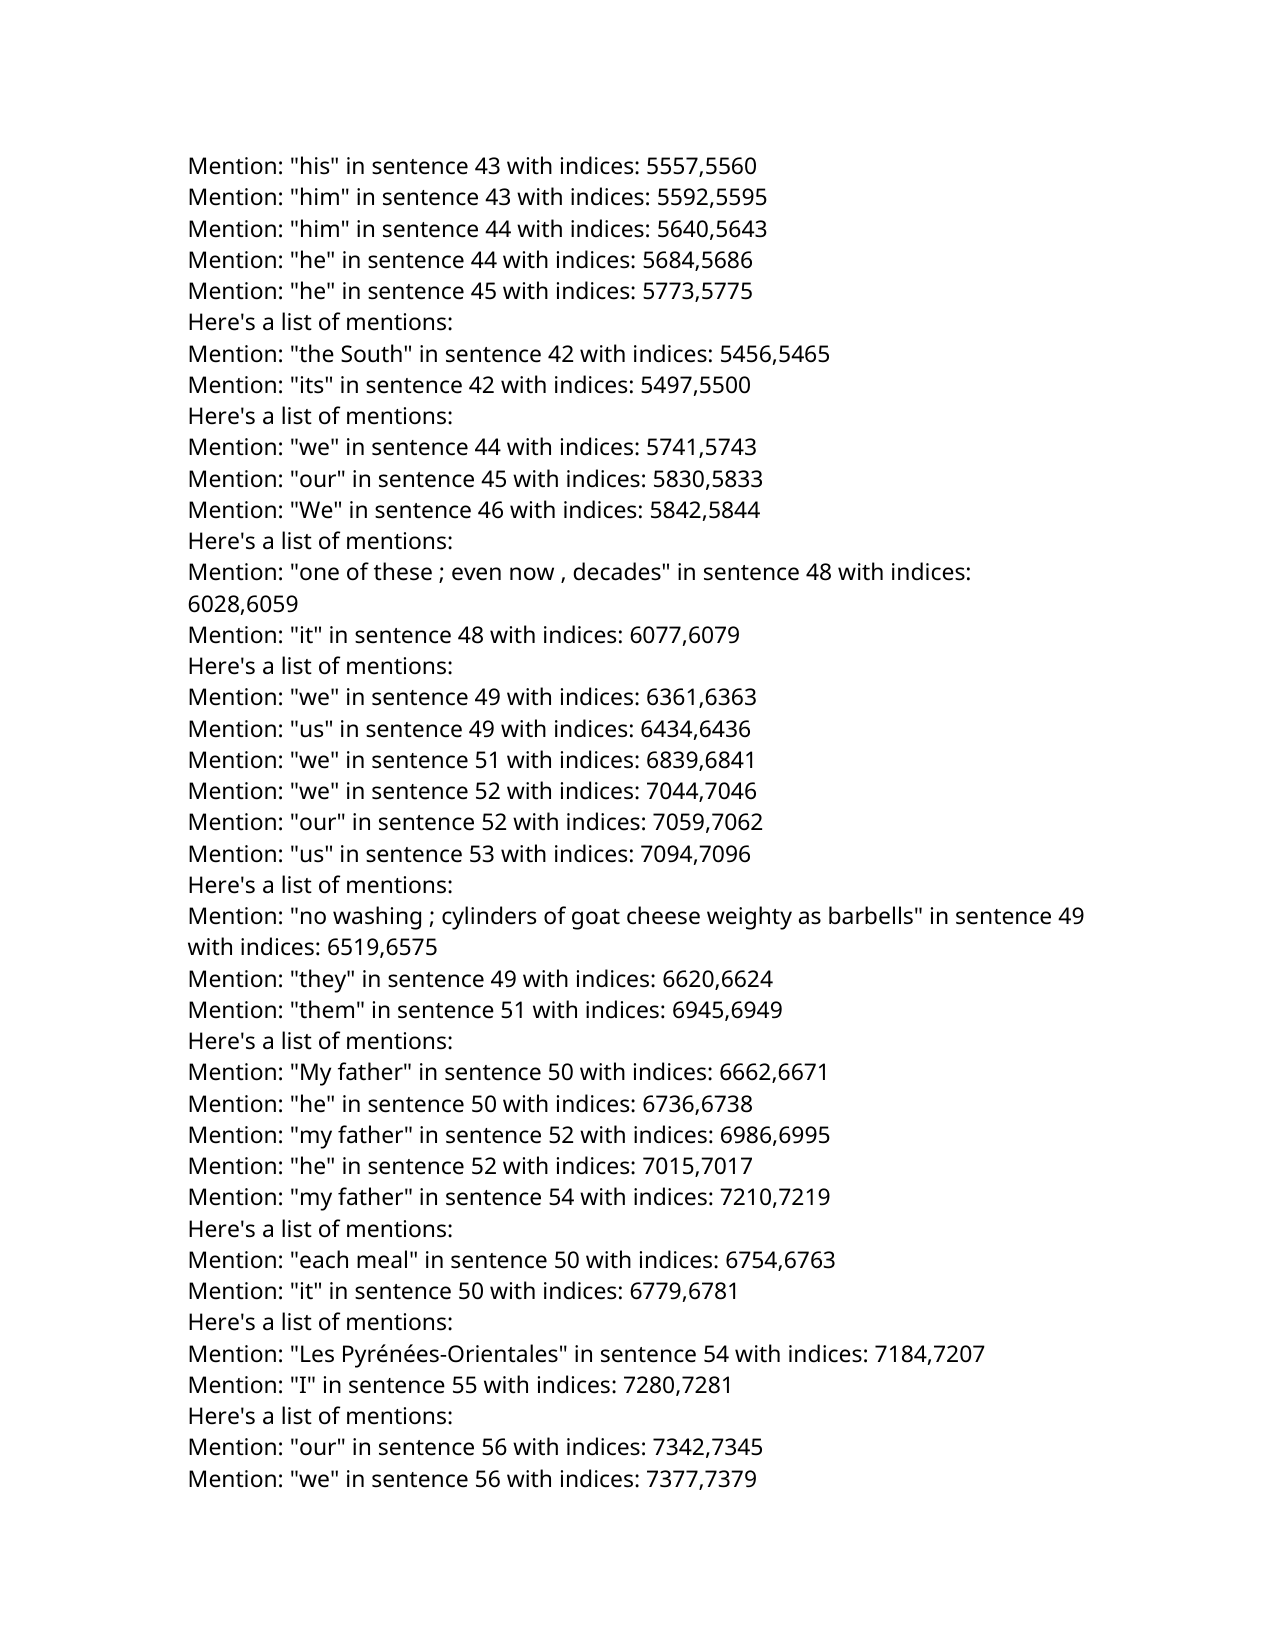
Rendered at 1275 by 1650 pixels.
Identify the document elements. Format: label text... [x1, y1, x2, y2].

text Here's a list of mentions: [187, 1212, 1087, 1244]
text Here's a list of mentions: [187, 306, 1087, 337]
text Mention: "we" in sentence 49 with indices: 6361,6363 [187, 681, 1087, 712]
text Here's a list of mentions: [187, 525, 1087, 556]
text Mention: "our" in sentence 45 with indices: 5830,5833 [187, 462, 1087, 494]
text Mention: "we" in sentence 56 with indices: 7377,7379 [187, 1462, 1087, 1494]
text Mention: "them" in sentence 51 with indices: 6945,6949 [187, 994, 1087, 1025]
text Mention: "he" in sentence 50 with indices: 6736,6738 [187, 1087, 1087, 1119]
text Mention: "he" in sentence 52 with indices: 7015,7017 [187, 1150, 1087, 1181]
text Mention: "our" in sentence 56 with indices: 7342,7345 [187, 1431, 1087, 1462]
text Mention: "we" in sentence 51 with indices: 6839,6841 [187, 744, 1087, 775]
text Mention: "he" in sentence 45 with indices: 5773,5775 [187, 275, 1087, 306]
text Mention: "him" in sentence 44 with indices: 5640,5643 [187, 212, 1087, 244]
text Mention: "it" in sentence 48 with indices: 6077,6079 [187, 619, 1087, 650]
text Mention: "each meal" in sentence 50 with indices: 6754,6763 [187, 1244, 1087, 1275]
text Mention: "I" in sentence 55 with indices: 7280,7281 [187, 1369, 1087, 1400]
text Mention: "he" in sentence 44 with indices: 5684,5686 [187, 244, 1087, 275]
text Mention: "my father" in sentence 52 with indices: 6986,6995 [187, 1119, 1087, 1150]
text Mention: "one of these ; even now , decades" in sentence 48 with indices: 6028,6059 [187, 556, 1087, 619]
text Mention: "him" in sentence 43 with indices: 5592,5595 [187, 181, 1087, 212]
text Mention: "our" in sentence 52 with indices: 7059,7062 [187, 806, 1087, 837]
text Mention: "we" in sentence 52 with indices: 7044,7046 [187, 775, 1087, 806]
text Mention: "us" in sentence 53 with indices: 7094,7096 [187, 837, 1087, 869]
text Mention: "my father" in sentence 54 with indices: 7210,7219 [187, 1181, 1087, 1212]
text Mention: "Les Pyrénées-Orientales" in sentence 54 with indices: 7184,7207 [187, 1337, 1087, 1369]
text Mention: "its" in sentence 42 with indices: 5497,5500 [187, 369, 1087, 400]
text Mention: "us" in sentence 49 with indices: 6434,6436 [187, 712, 1087, 744]
text Mention: "the South" in sentence 42 with indices: 5456,5465 [187, 337, 1087, 369]
text Here's a list of mentions: [187, 1400, 1087, 1431]
text Mention: "We" in sentence 46 with indices: 5842,5844 [187, 494, 1087, 525]
text Mention: "it" in sentence 50 with indices: 6779,6781 [187, 1275, 1087, 1306]
text Here's a list of mentions: [187, 400, 1087, 431]
text Mention: "no washing ; cylinders of goat cheese weighty as barbells" in sentence 49 with indices: 6519,6575 [187, 900, 1087, 962]
text Here's a list of mentions: [187, 1025, 1087, 1056]
text Here's a list of mentions: [187, 650, 1087, 681]
text Mention: "we" in sentence 44 with indices: 5741,5743 [187, 431, 1087, 462]
text Here's a list of mentions: [187, 869, 1087, 900]
text Mention: "My father" in sentence 50 with indices: 6662,6671 [187, 1056, 1087, 1087]
text Mention: "his" in sentence 43 with indices: 5557,5560 [187, 150, 1087, 181]
text Mention: "they" in sentence 49 with indices: 6620,6624 [187, 962, 1087, 994]
text Here's a list of mentions: [187, 1306, 1087, 1337]
